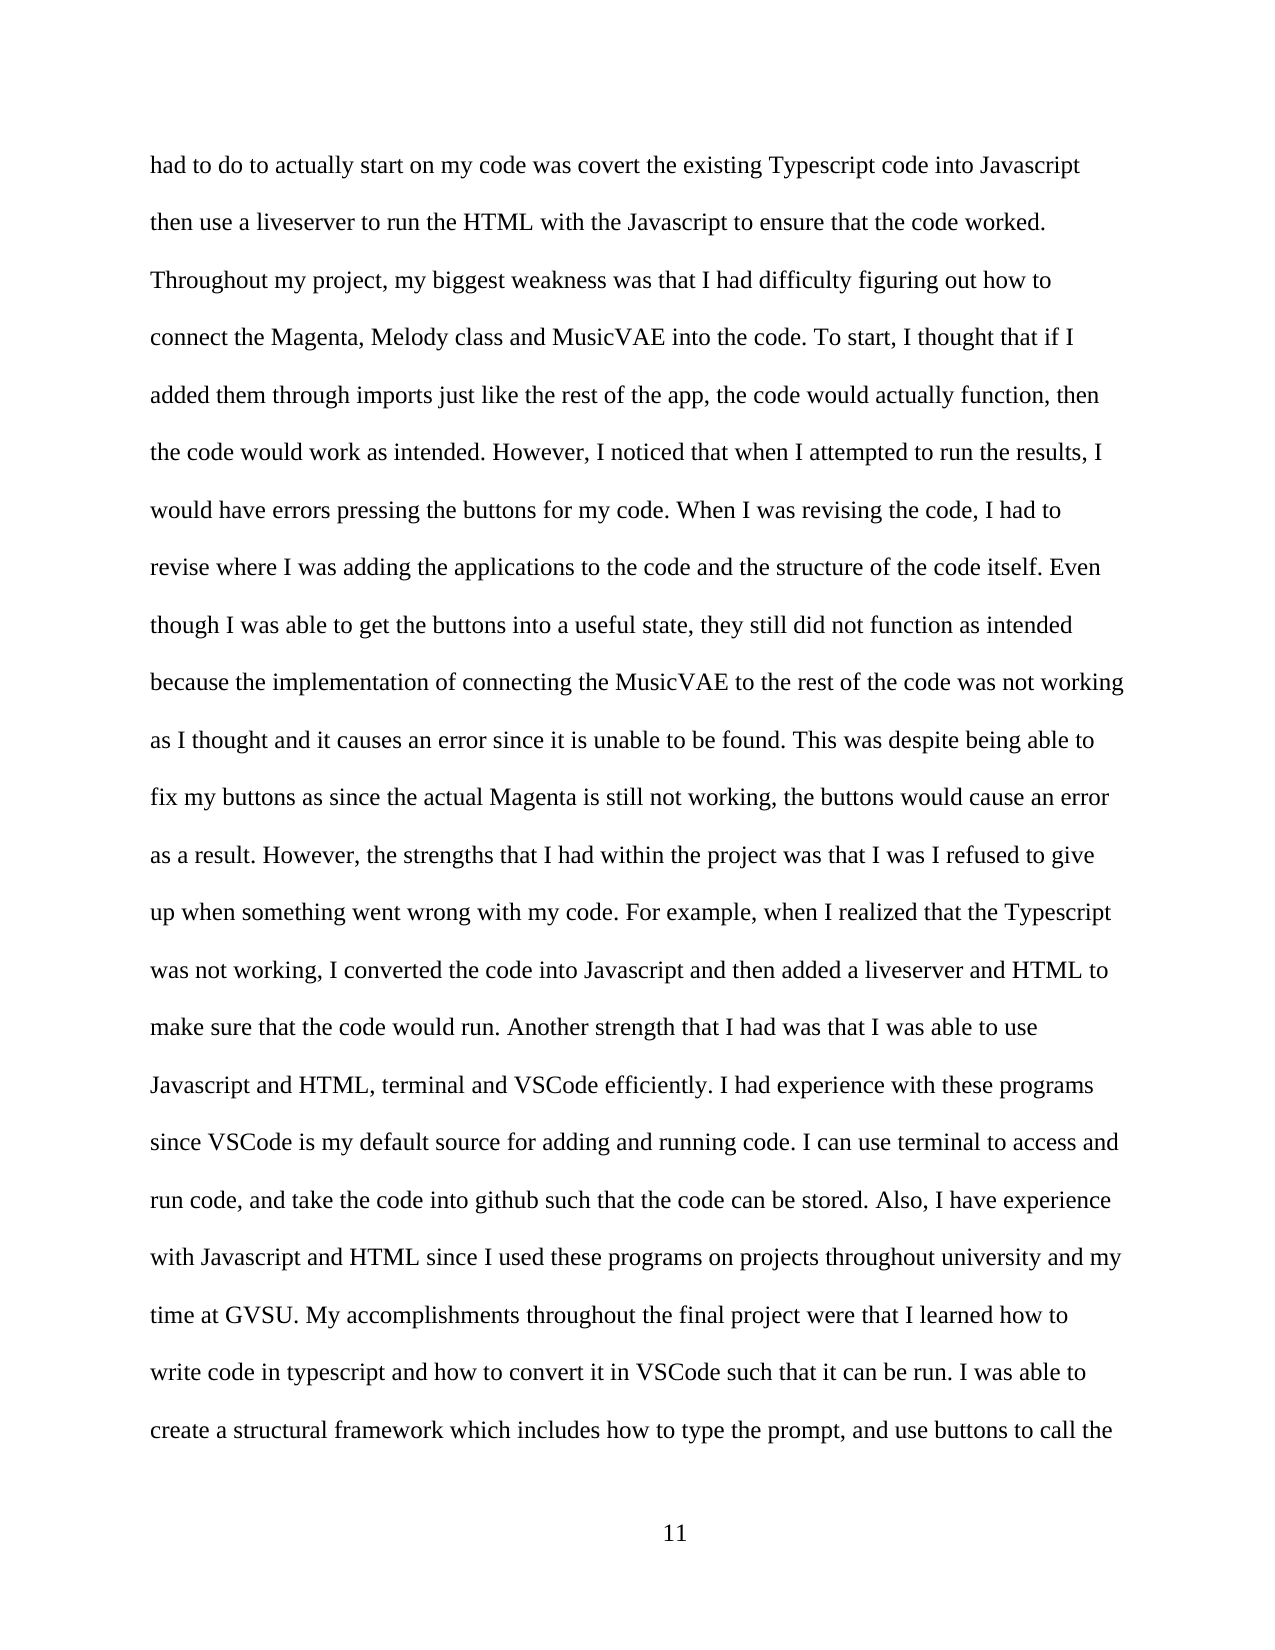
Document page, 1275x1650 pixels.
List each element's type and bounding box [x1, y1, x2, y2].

text [150, 150, 1125, 1444]
